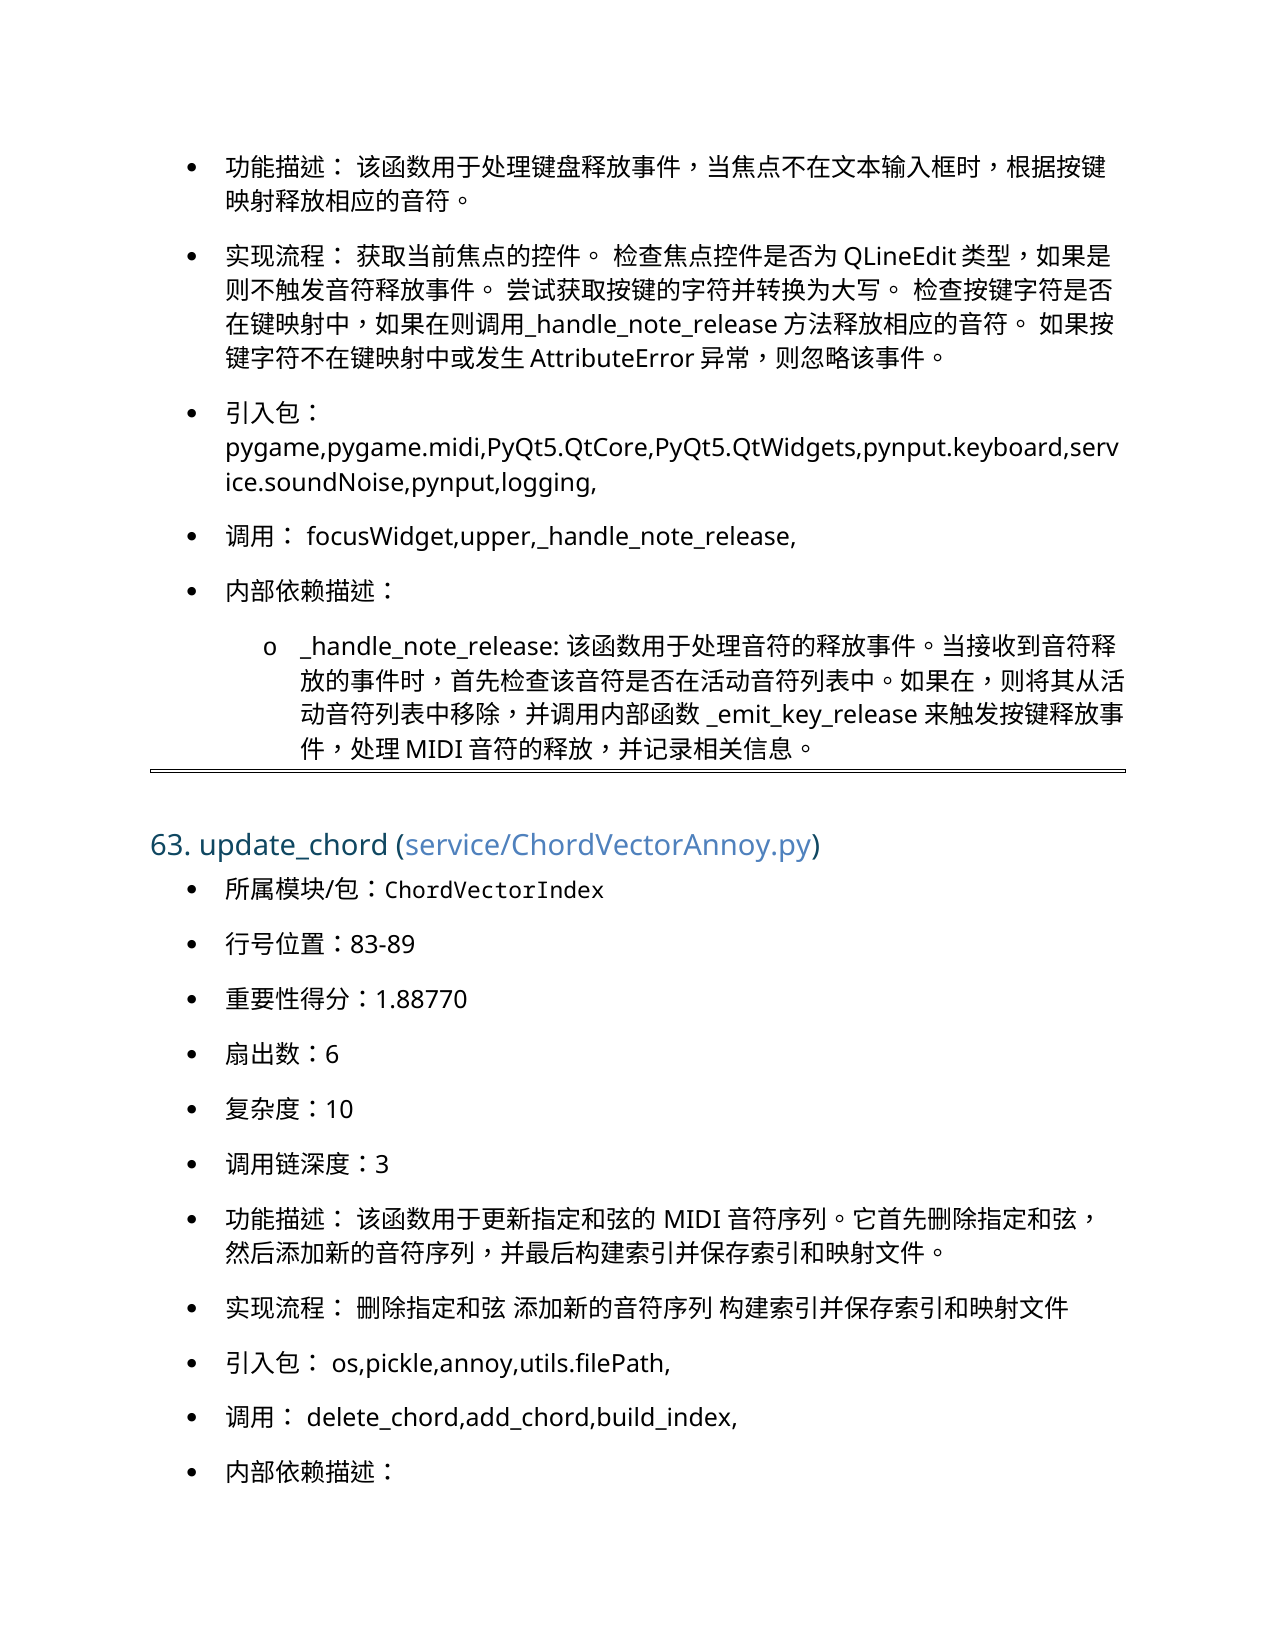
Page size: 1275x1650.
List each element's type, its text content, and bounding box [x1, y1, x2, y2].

list 行号位置：83-89 [187, 927, 1125, 961]
list 复杂度：10 [187, 1092, 1125, 1126]
list 内部依赖描述： [187, 1455, 1125, 1489]
list 实现流程： 获取当前焦点的控件。 检查焦点控件是否为QLineEdit类型，如果是则不触发音符释放事件。 尝试获取按键的字符并转换为大写。 检查按键字符是否在键映射中，如果在则调用_handle_note_release方法释放相应的音符。 如果按键字符不在键映射中或发生AttributeError异常，则忽略该事件。 [187, 239, 1125, 375]
list 调用： focusWidget,upper,_handle_note_release, [187, 519, 1125, 553]
list _handle_note_release: 该函数用于处理音符的释放事件。当接收到音符释放的事件时，首先检查该音符是否在活动音符列表中。如果在，则将其从活动音符列表中移除，并调用内部函数 _emit_key_release 来触发按键释放事件，处理MIDI音符的释放，并记录相关信息。 [262, 629, 1125, 765]
subtitle 63. update_chord (service/ChordVectorAnnoy.py) [150, 824, 1125, 864]
list 所属模块/包：ChordVectorIndex [187, 872, 1125, 906]
list 功能描述： 该函数用于更新指定和弦的 MIDI 音符序列。它首先删除指定和弦，然后添加新的音符序列，并最后构建索引并保存索引和映射文件。 [187, 1201, 1125, 1269]
list 重要性得分：1.88770 [187, 982, 1125, 1016]
list 功能描述： 该函数用于处理键盘释放事件，当焦点不在文本输入框时，根据按键映射释放相应的音符。 [187, 150, 1125, 218]
list 调用： delete_chord,add_chord,build_index, [187, 1400, 1125, 1434]
list 引入包： os,pickle,annoy,utils.filePath, [187, 1345, 1125, 1379]
list 调用链深度：3 [187, 1146, 1125, 1181]
list 内部依赖描述： [187, 574, 1125, 608]
list 扇出数：6 [187, 1037, 1125, 1071]
list 实现流程： 删除指定和弦 添加新的音符序列 构建索引并保存索引和映射文件 [187, 1290, 1125, 1324]
list 引入包： pygame,pygame.midi,PyQt5.QtCore,PyQt5.QtWidgets,pynput.keyboard,service.soundNoise,pynput,logging, [187, 396, 1125, 498]
